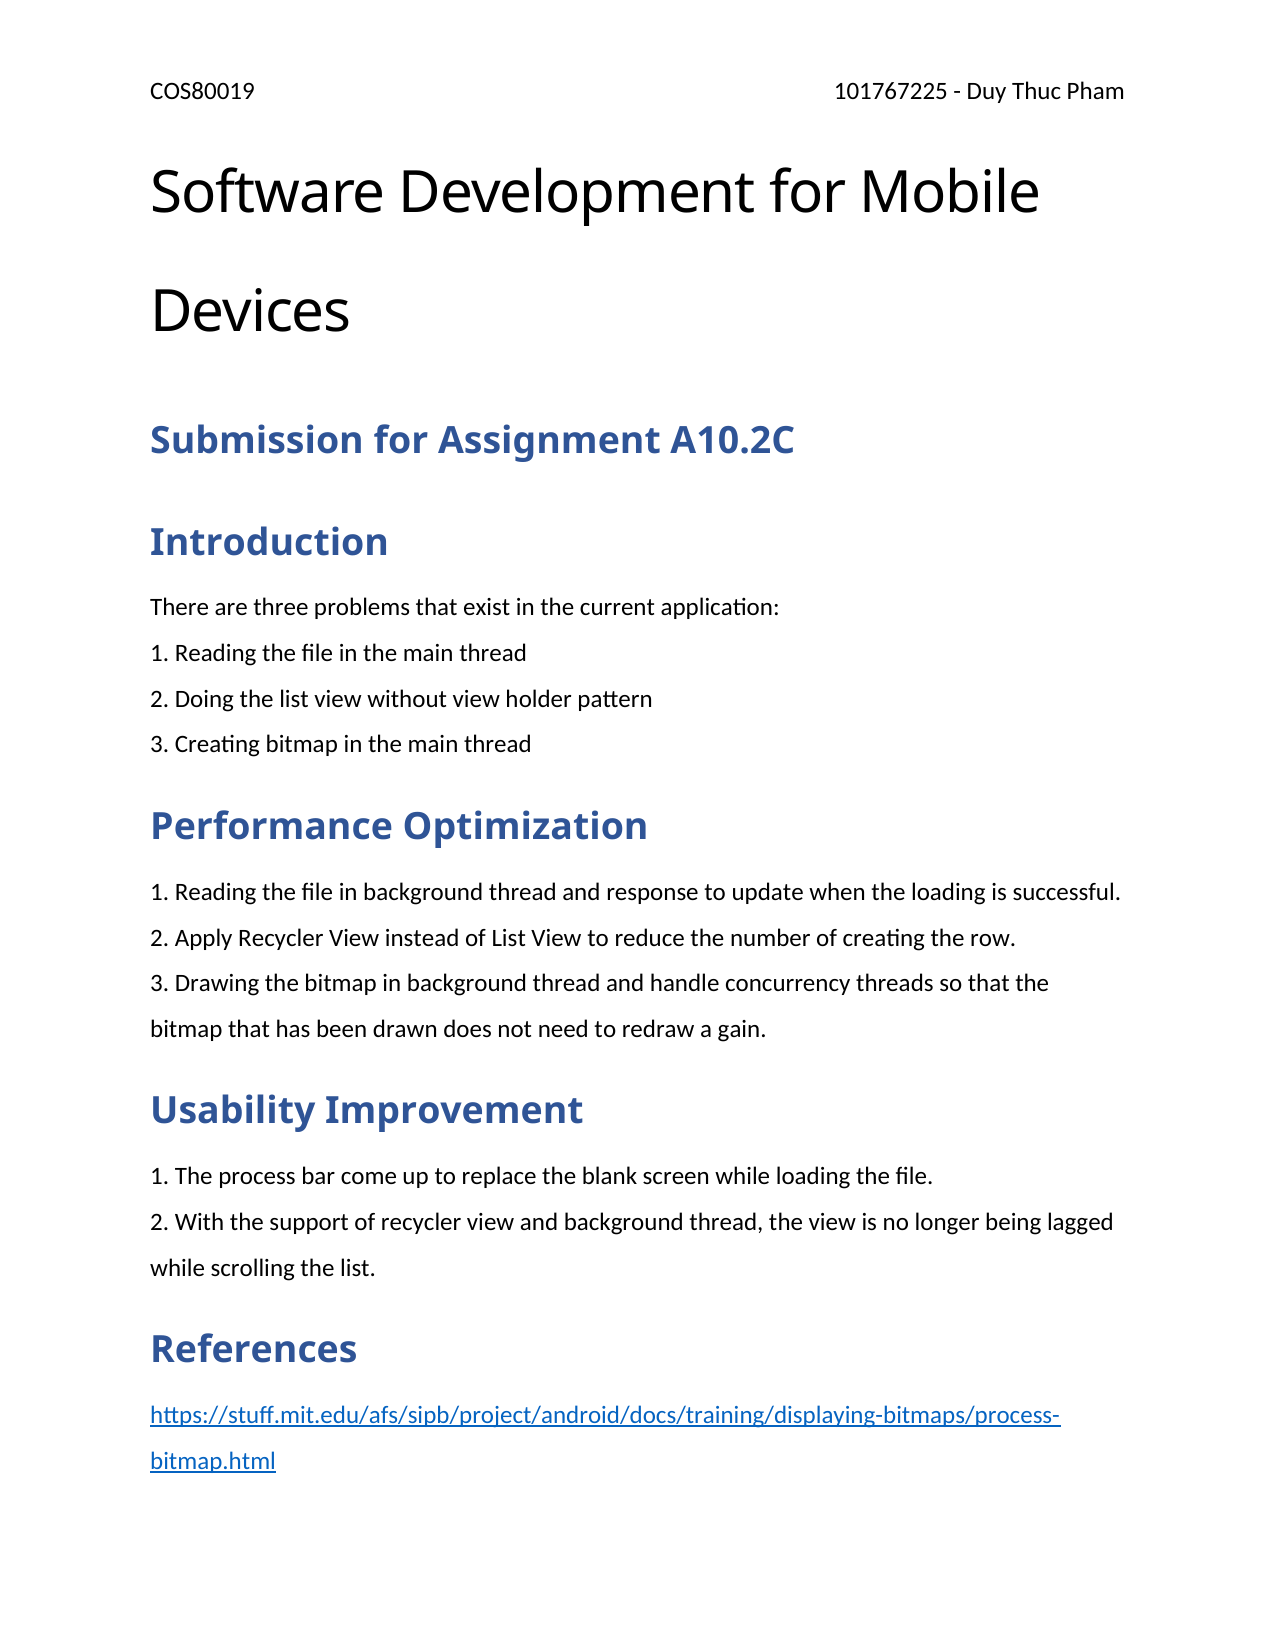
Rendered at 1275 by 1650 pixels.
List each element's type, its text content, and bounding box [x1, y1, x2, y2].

text 1. The process bar come up to replace the blank screen while loading the file. [150, 1160, 1125, 1191]
text There are three problems that exist in the current application: [150, 591, 1125, 622]
subtitle References [150, 1323, 1125, 1374]
text 1. Reading the file in background thread and response to update when the loading is successful. [150, 876, 1125, 906]
text 1. Reading the file in the main thread [150, 637, 1125, 668]
title Software Development for Mobile Devices [150, 150, 1125, 349]
subtitle Submission for Assignment A10.2C [150, 413, 1125, 464]
subtitle Introduction [150, 515, 1125, 566]
subtitle Usability Improvement [150, 1084, 1125, 1135]
text 2. Doing the list view without view holder pattern [150, 683, 1125, 713]
text 3. Drawing the bitmap in background thread and handle concurrency threads so that the bitmap that has been drawn does not need to redraw a gain. [150, 967, 1125, 1044]
subtitle Performance Optimization [150, 799, 1125, 850]
text https://stuff.mit.edu/afs/sipb/project/android/docs/training/displaying-bitmaps/process-bitmap.html [150, 1399, 1125, 1475]
text 2. With the support of recycler view and background thread, the view is no longer being lagged while scrolling the list. [150, 1206, 1125, 1282]
text 2. Apply Recycler View instead of List View to reduce the number of creating the row. [150, 922, 1125, 952]
text 3. Creating bitmap in the main thread [150, 729, 1125, 759]
